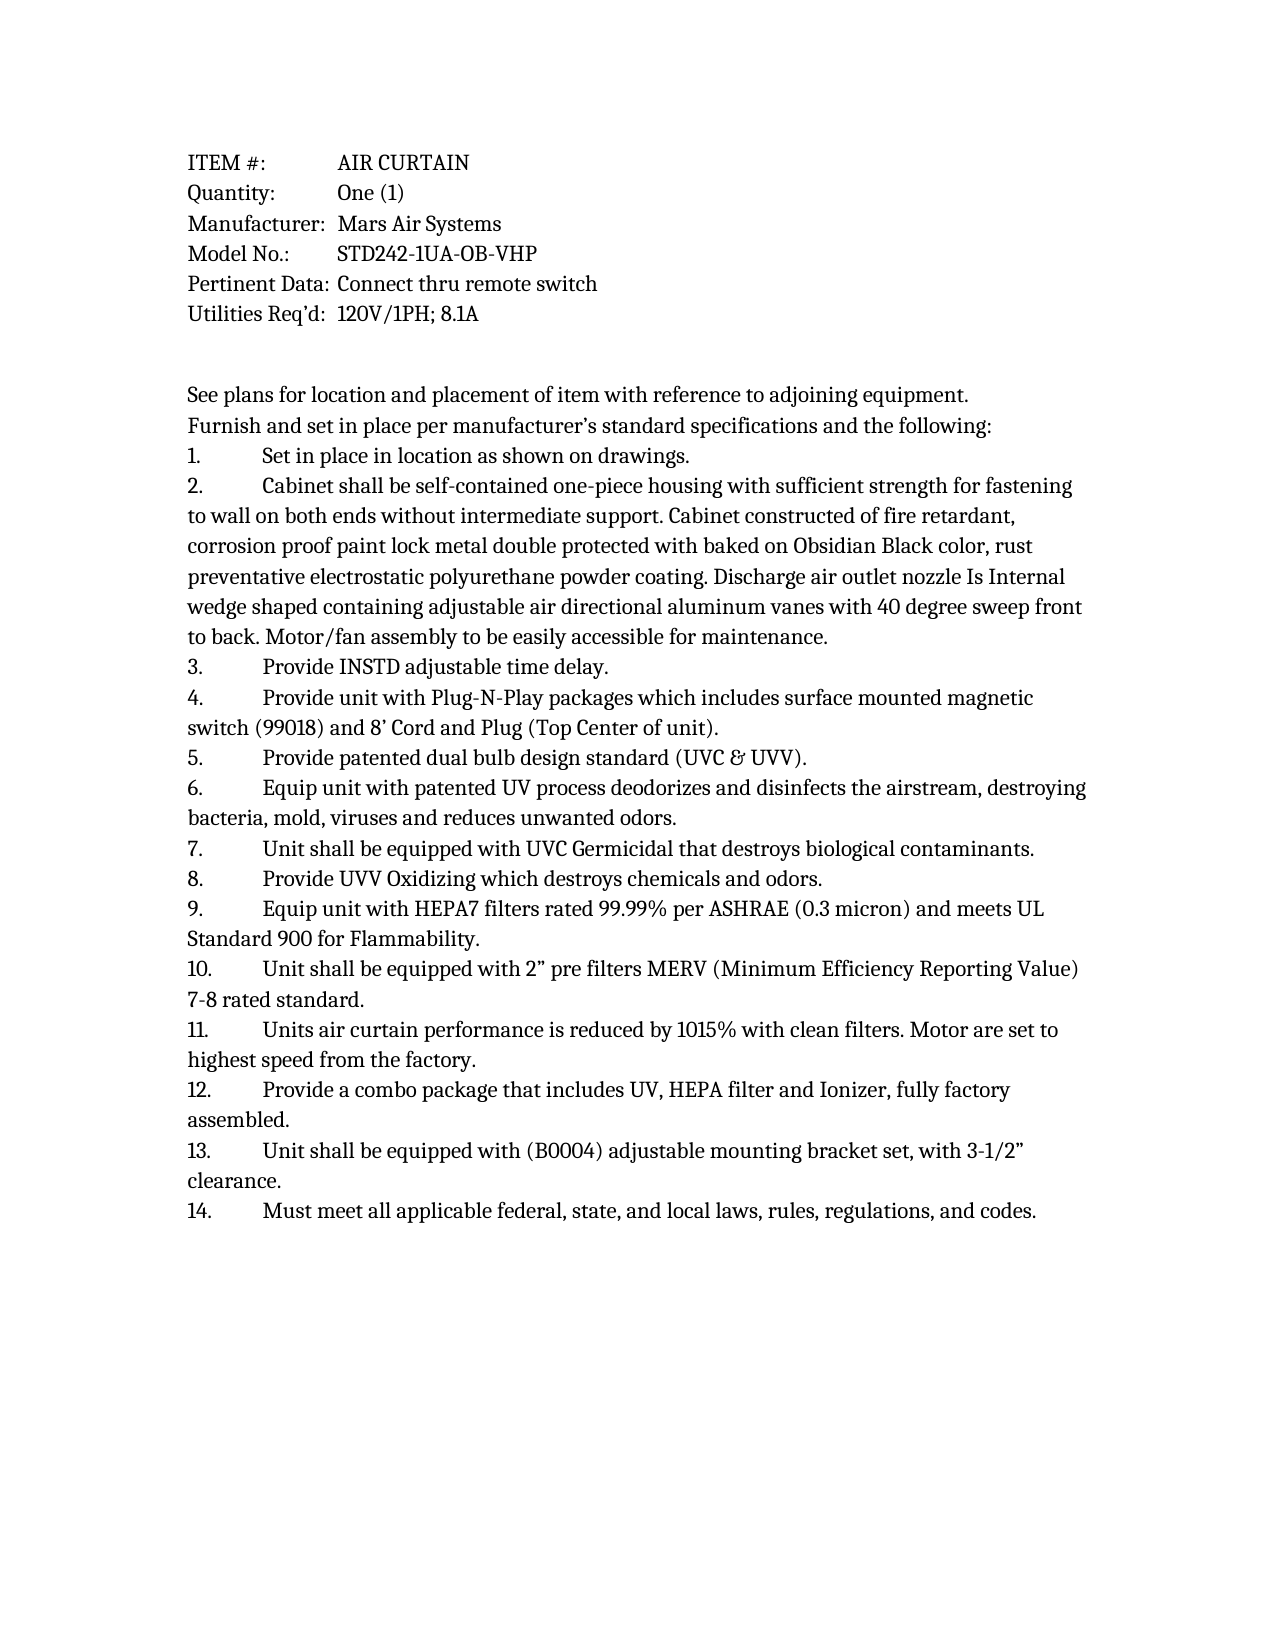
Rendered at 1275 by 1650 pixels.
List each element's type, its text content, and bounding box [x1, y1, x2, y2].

text See plans for location and placement of item with reference to adjoining equipment. Furnish and set in place per manufacturer’s standard specifications and the following: 1. Set in place in location as shown on drawings. 2. Cabinet shall be self-contained one-piece housing with sufficient strength for fastening to wall on both ends without intermediate support. Cabinet constructed of fire retardant, corrosion proof paint lock metal double protected with baked on Obsidian Black color, rust preventative electrostatic polyurethane powder coating. Discharge air outlet nozzle Is Internal wedge shaped containing adjustable air directional aluminum vanes with 40 degree sweep front to back. Motor/fan assembly to be easily accessible for maintenance. 3. Provide INSTD adjustable time delay. 4. Provide unit with Plug-N-Play packages which includes surface mounted magnetic switch (99018) and 8’ Cord and Plug (Top Center of unit). 5. Provide patented dual bulb design standard (UVC & UVV). 6. Equip unit with patented UV process deodorizes and disinfects the airstream, destroying bacteria, mold, viruses and reduces unwanted odors. 7. Unit shall be equipped with UVC Germicidal that destroys biological contaminants. 8. Provide UVV Oxidizing which destroys chemicals and odors. 9. Equip unit with HEPA7 filters rated 99.99% per ASHRAE (0.3 micron) and meets UL Standard 900 for Flammability. 10. Unit shall be equipped with 2” pre filters MERV (Minimum Efficiency Reporting Value) 7-8 rated standard. 11. Units air curtain performance is reduced by 1015% with clean filters. Motor are set to highest speed from the factory. 12. Provide a combo package that includes UV, HEPA filter and Ionizer, fully factory assembled. 13. Unit shall be equipped with (B0004) adjustable mounting bracket set, with 3-1/2” clearance. 14. Must meet all applicable federal, state, and local laws, rules, regulations, and codes. [187, 352, 1087, 1285]
text ITEM #: AIR CURTAIN Quantity: One (1) Manufacturer: Mars Air Systems Model No.: STD242-1UA-OB-VHP Pertinent Data: Connect thru remote switch Utilities Req’d: 120V/1PH; 8.1A [187, 150, 1087, 327]
